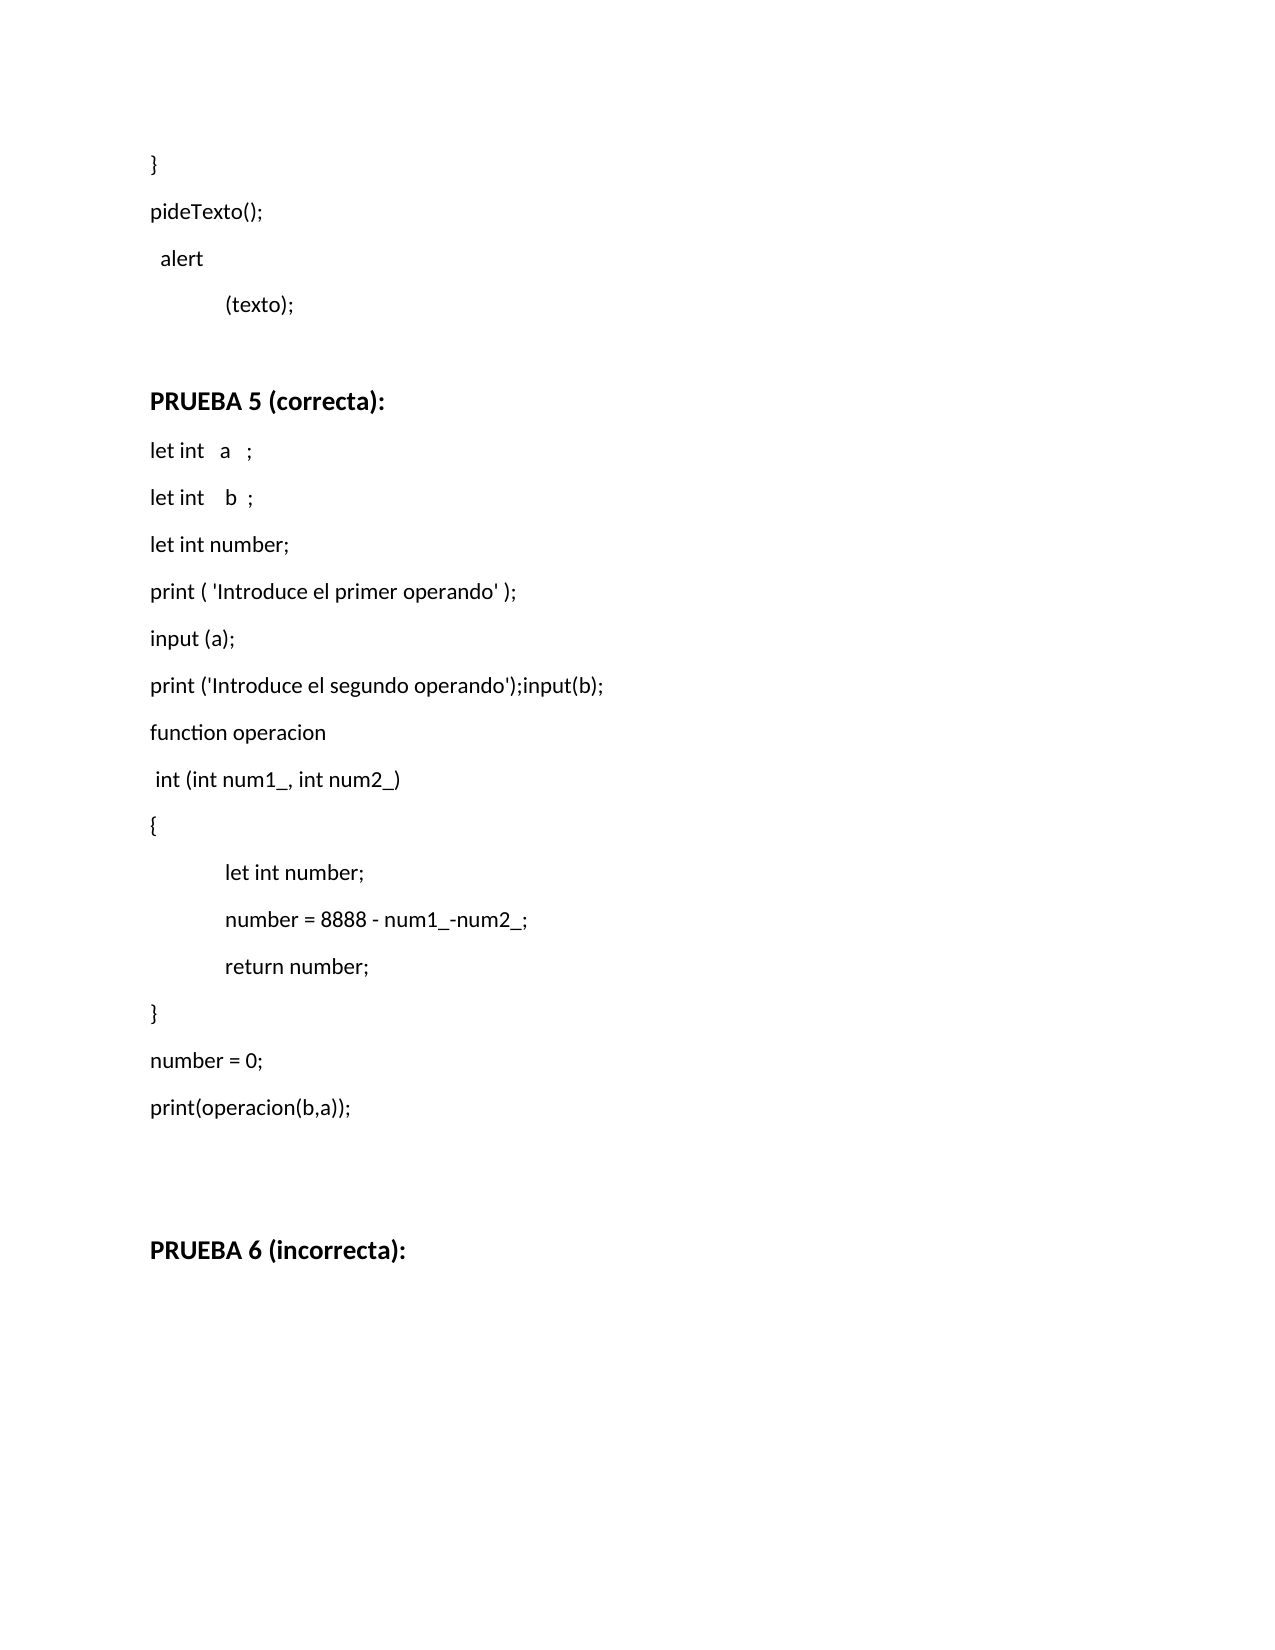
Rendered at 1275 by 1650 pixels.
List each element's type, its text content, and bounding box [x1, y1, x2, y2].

text int (int num1_, int num2_) [150, 765, 1125, 793]
text { [150, 812, 1125, 840]
text let int number; [150, 858, 1125, 887]
text function operacion [150, 718, 1125, 746]
text let int b ; [150, 483, 1125, 512]
text PRUEBA 6 (incorrecta): [150, 1233, 1125, 1267]
text input (a); [150, 624, 1125, 652]
text print ( 'Introduce el primer operando' ); [150, 577, 1125, 605]
text print(operacion(b,a)); [150, 1093, 1125, 1121]
text return number; [150, 952, 1125, 980]
text PRUEBA 5 (correcta): [150, 384, 1125, 417]
text let int number; [150, 530, 1125, 558]
text alert [150, 244, 1125, 272]
text number = 0; [150, 1046, 1125, 1074]
text let int a ; [150, 437, 1125, 465]
text number = 8888 - num1_-num2_; [150, 905, 1125, 933]
text print ('Introduce el segundo operando');input(b); [150, 671, 1125, 699]
text pideTexto(); [150, 197, 1125, 225]
text } [150, 150, 1125, 178]
text (texto); [150, 291, 1125, 319]
text } [150, 999, 1125, 1027]
